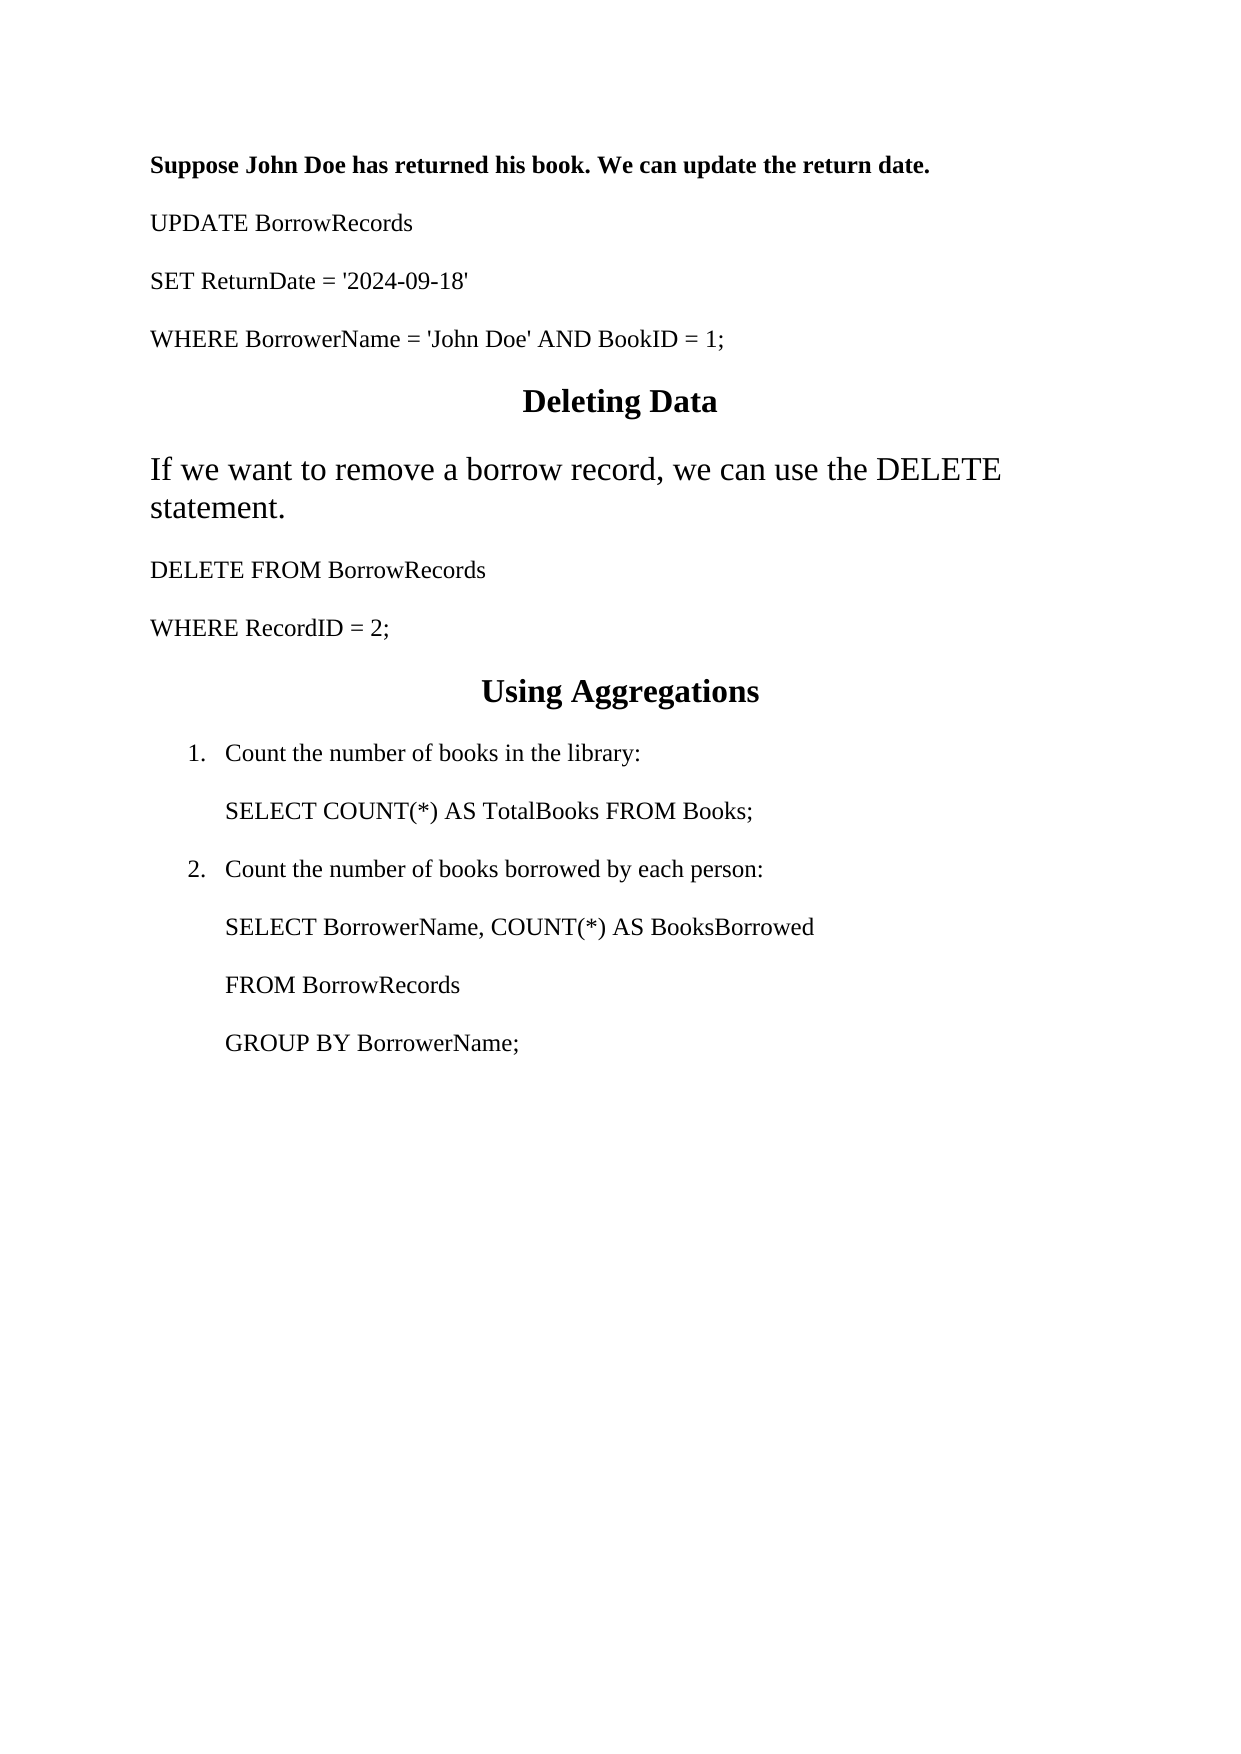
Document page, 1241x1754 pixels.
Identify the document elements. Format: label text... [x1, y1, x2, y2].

text UPDATE BorrowRecords [150, 208, 1090, 237]
list Count the number of books in the library: [187, 738, 1090, 767]
text WHERE RecordID = 2; [150, 613, 1090, 642]
text SELECT BorrowerName, COUNT(*) AS BooksBorrowed [225, 912, 1090, 941]
list Count the number of books borrowed by each person: [187, 854, 1090, 883]
text SELECT COUNT(*) AS TotalBooks FROM Books; [225, 796, 1090, 825]
text Deleting Data [150, 382, 1090, 420]
text If we want to remove a borrow record, we can use the DELETE statement. [150, 449, 1090, 526]
text SET ReturnDate = '2024-09-18' [150, 266, 1090, 294]
text DELETE FROM BorrowRecords [150, 555, 1090, 584]
text GROUP BY BorrowerName; [225, 1028, 1090, 1057]
text FROM BorrowRecords [225, 970, 1090, 999]
text Using Aggregations [150, 671, 1090, 709]
text WHERE BorrowerName = 'John Doe' AND BookID = 1; [150, 324, 1090, 352]
text Suppose John Doe has returned his book. We can update the return date. [150, 150, 1090, 179]
